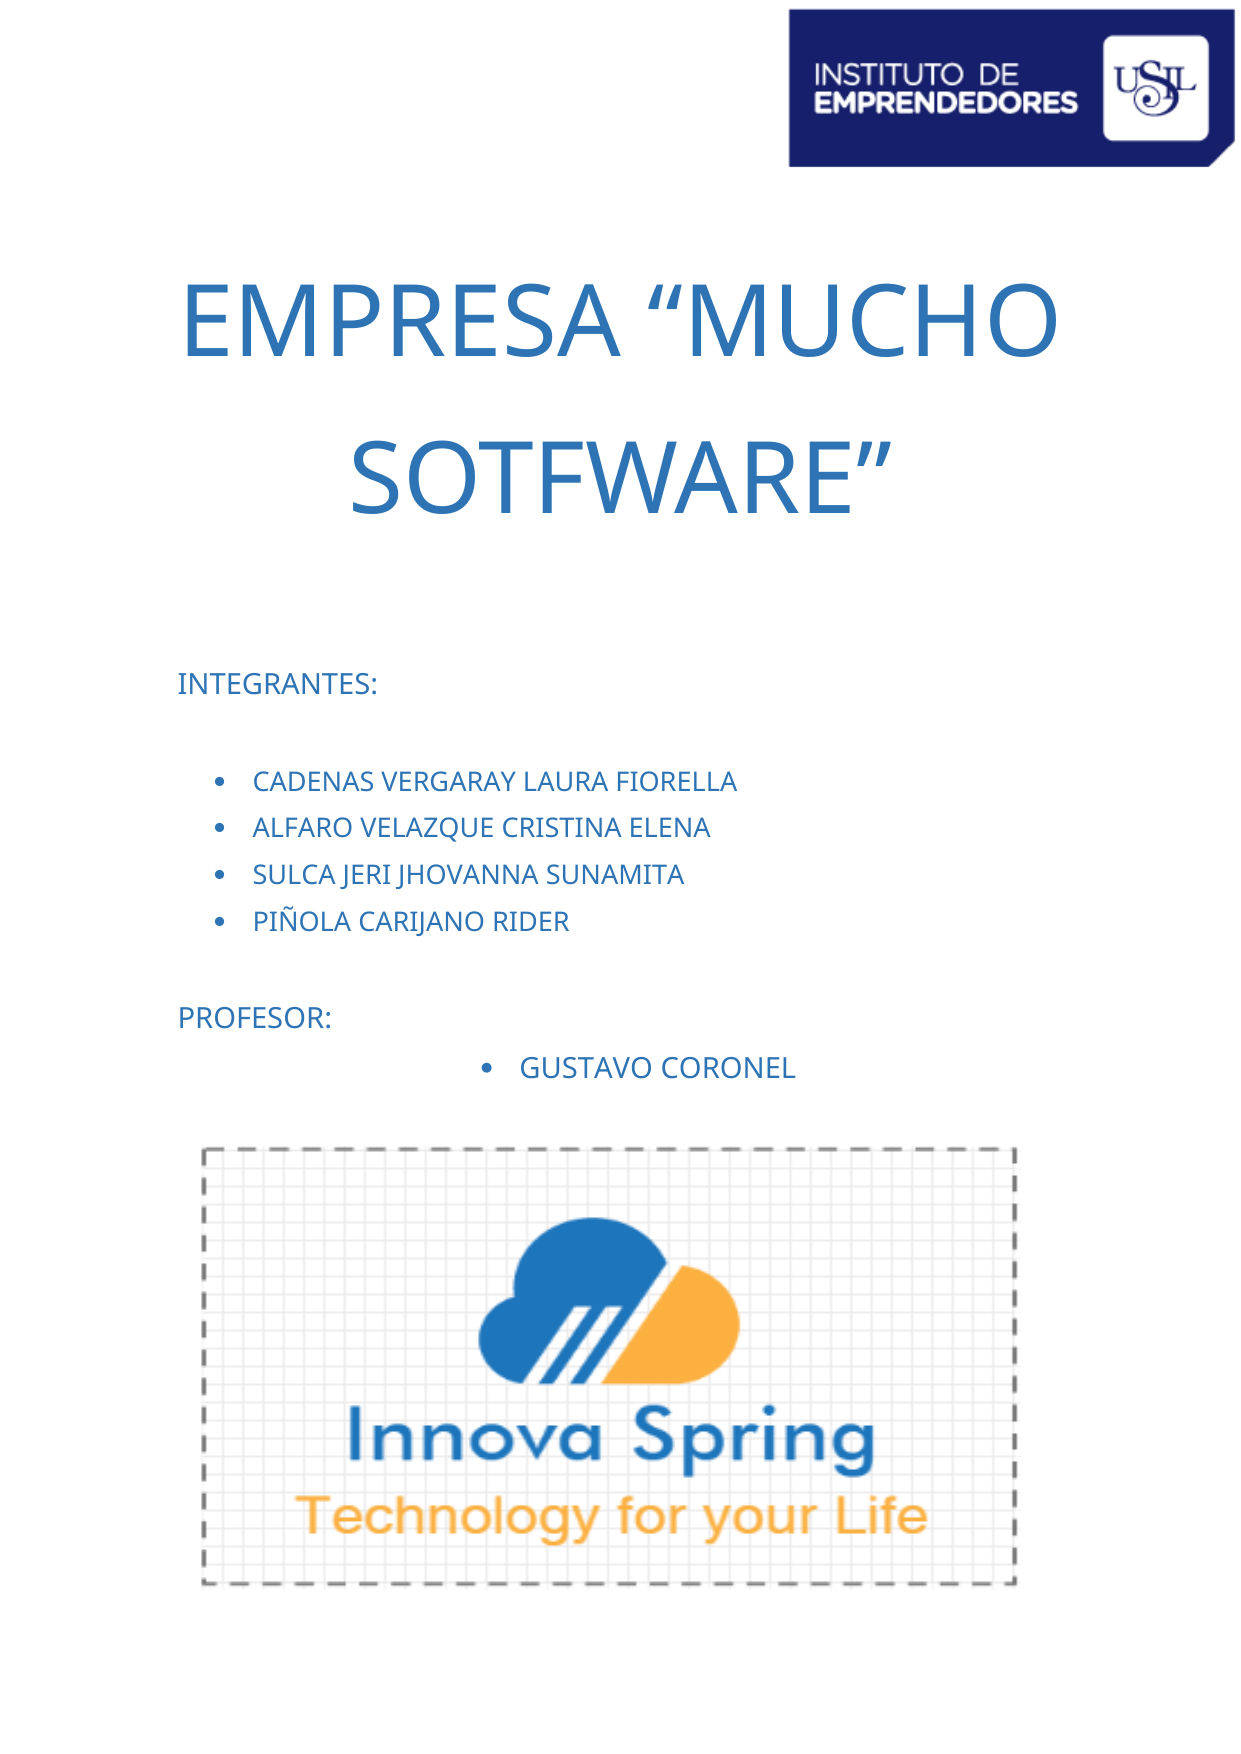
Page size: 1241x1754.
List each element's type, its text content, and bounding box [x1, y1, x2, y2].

subtitle INTEGRANTES: [177, 664, 1063, 703]
subtitle PIÑOLA CARIJANO RIDER [215, 902, 1063, 939]
subtitle GUSTAVO CORONEL [215, 1047, 1063, 1087]
subtitle ALFARO VELAZQUE CRISTINA ELENA [215, 809, 1063, 846]
subtitle CADENAS VERGARAY LAURA FIORELLA [215, 762, 1063, 799]
picture [784, 0, 1239, 180]
subtitle PROFESOR: [177, 997, 1063, 1037]
picture [200, 1146, 1022, 1590]
subtitle EMPRESA “MUCHO SOTFWARE” [177, 250, 1063, 543]
subtitle SULCA JERI JHOVANNA SUNAMITA [215, 855, 1063, 892]
